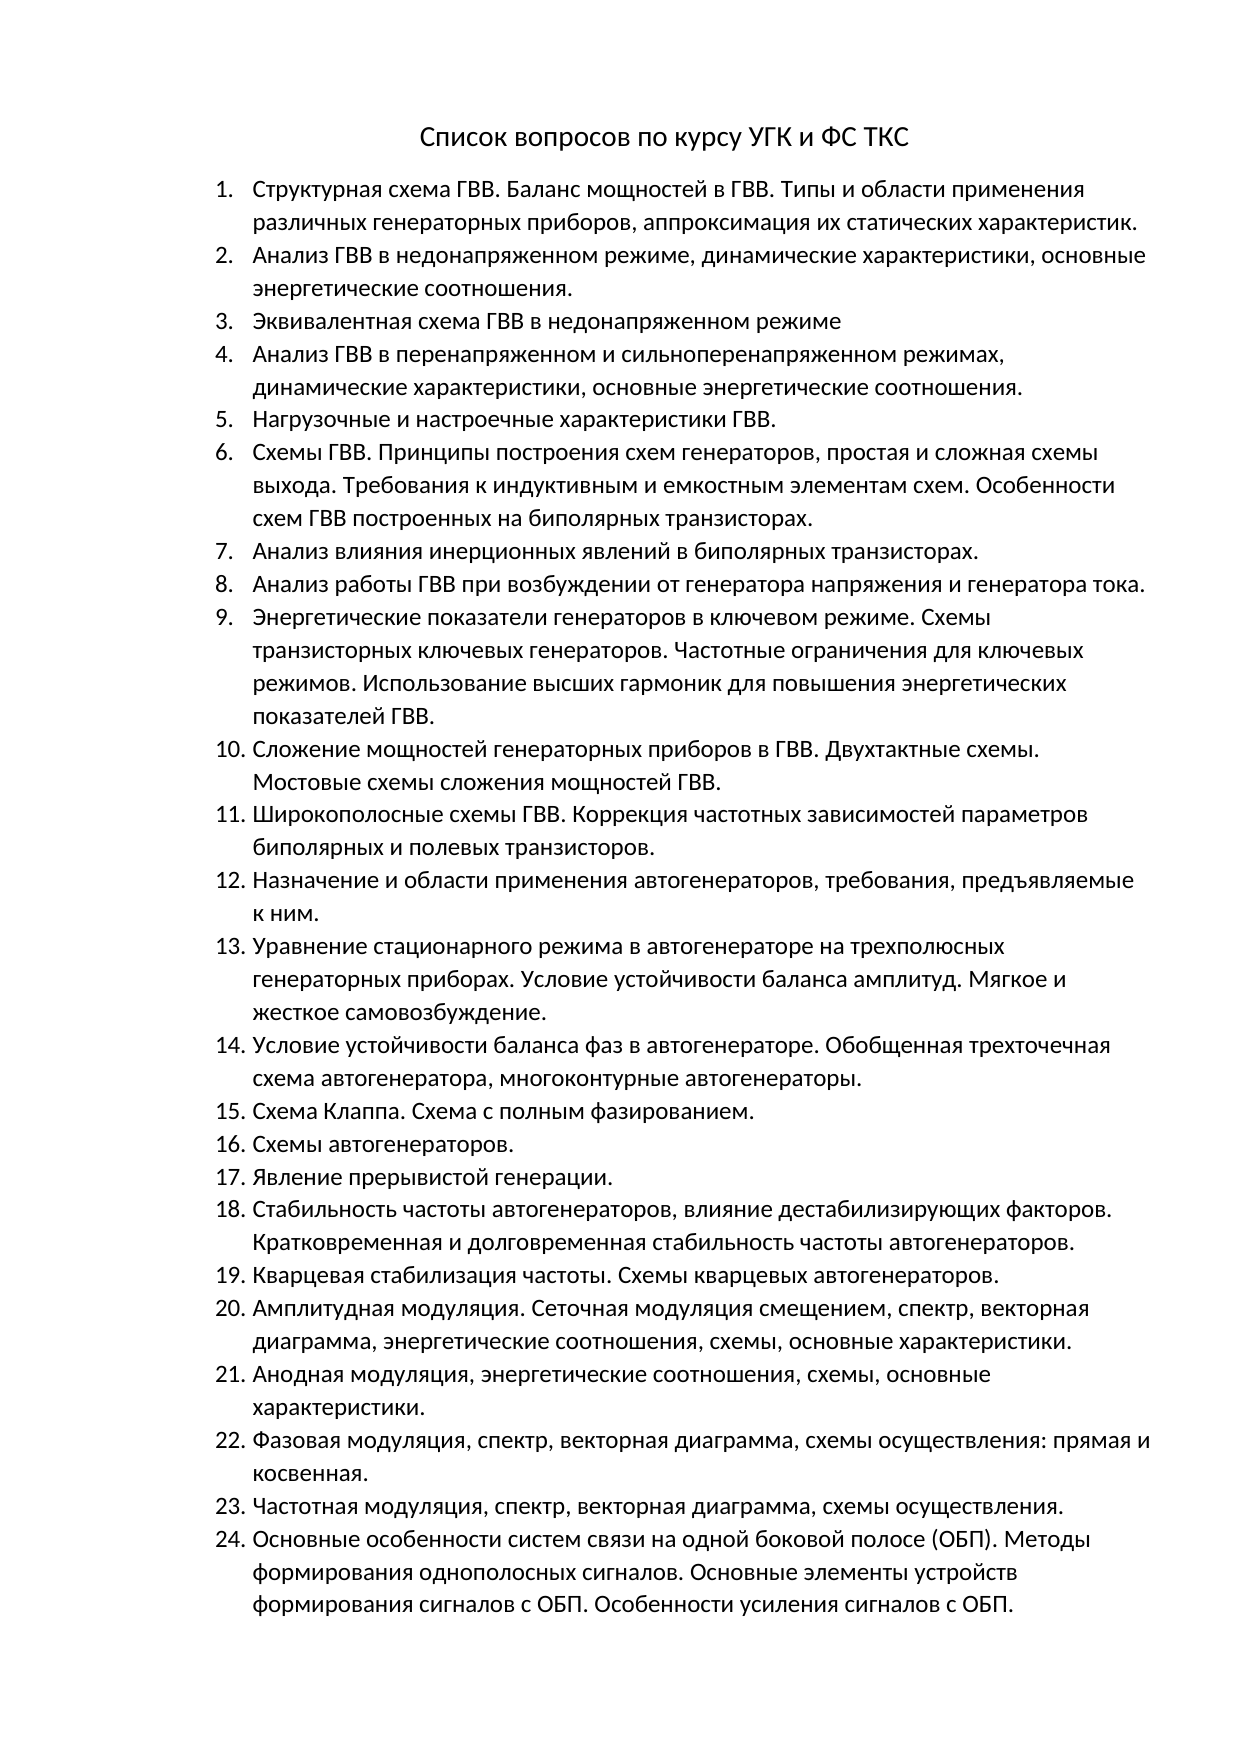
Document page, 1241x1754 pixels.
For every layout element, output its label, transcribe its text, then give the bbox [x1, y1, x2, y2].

list Схемы автогенераторов. [215, 1128, 1152, 1158]
list Анализ влияния инерционных явлений в биполярных транзисторах. [215, 535, 1152, 566]
list Уравнение стационарного режима в автогенераторе на трехполюсных генераторных приборах. Условие устойчивости баланса амплитуд. Мягкое и жесткое самовозбуждение. [215, 930, 1152, 1027]
list Анализ работы ГВВ при возбуждении от генератора напряжения и генератора тока. [215, 568, 1152, 599]
list Фазовая модуляция, спектр, векторная диаграмма, схемы осуществления: прямая и косвенная. [215, 1424, 1152, 1487]
list Частотная модуляция, спектр, векторная диаграмма, схемы осуществления. [215, 1490, 1152, 1520]
list Кварцевая стабилизация частоты. Схемы кварцевых автогенераторов. [215, 1259, 1152, 1290]
text Список вопросов по курсу УГК и ФС ТКС [177, 118, 1152, 154]
list Условие устойчивости баланса фаз в автогенераторе. Обобщенная трехточечная схема автогенератора, многоконтурные автогенераторы. [215, 1029, 1152, 1092]
list Назначение и области применения автогенераторов, требования, предъявляемые к ним. [215, 864, 1152, 928]
list Нагрузочные и настроечные характеристики ГВВ. [215, 404, 1152, 434]
list Стабильность частоты автогенераторов, влияние дестабилизирующих факторов. Кратковременная и долговременная стабильность частоты автогенераторов. [215, 1194, 1152, 1257]
list Схемы ГВВ. Принципы построения схем генераторов, простая и сложная схемы выхода. Требования к индуктивным и емкостным элементам схем. Особенности схем ГВВ построенных на биполярных транзисторах. [215, 437, 1152, 533]
list Схема Клаппа. Схема с полным фазированием. [215, 1095, 1152, 1125]
list Анодная модуляция, энергетические соотношения, схемы, основные характеристики. [215, 1358, 1152, 1422]
list Энергетические показатели генераторов в ключевом режиме. Схемы транзисторных ключевых генераторов. Частотные ограничения для ключевых режимов. Использование высших гармоник для повышения энергетических показателей ГВВ. [215, 601, 1152, 730]
list Явление прерывистой генерации. [215, 1161, 1152, 1191]
list Широкополосные схемы ГВВ. Коррекция частотных зависимостей параметров биполярных и полевых транзисторов. [215, 799, 1152, 862]
list Амплитудная модуляция. Сеточная модуляция смещением, спектр, векторная диаграмма, энергетические соотношения, схемы, основные характеристики. [215, 1292, 1152, 1356]
list Эквивалентная схема ГВВ в недонапряженном режиме [215, 305, 1152, 335]
list Основные особенности систем связи на одной боковой полосе (ОБП). Методы формирования однополосных сигналов. Основные элементы устройств формирования сигналов с ОБП. Особенности усиления сигналов с ОБП. [215, 1523, 1152, 1619]
list Структурная схема ГВВ. Баланс мощностей в ГВВ. Типы и области применения различных генераторных приборов, аппроксимация их статических характеристик. [215, 173, 1152, 237]
list Анализ ГВВ в недонапряженном режиме, динамические характеристики, основные энергетические соотношения. [215, 239, 1152, 302]
list Сложение мощностей генераторных приборов в ГВВ. Двухтактные схемы. Мостовые схемы сложения мощностей ГВВ. [215, 733, 1152, 796]
list Анализ ГВВ в перенапряженном и сильноперенапряженном режимах, динамические характеристики, основные энергетические соотношения. [215, 338, 1152, 401]
